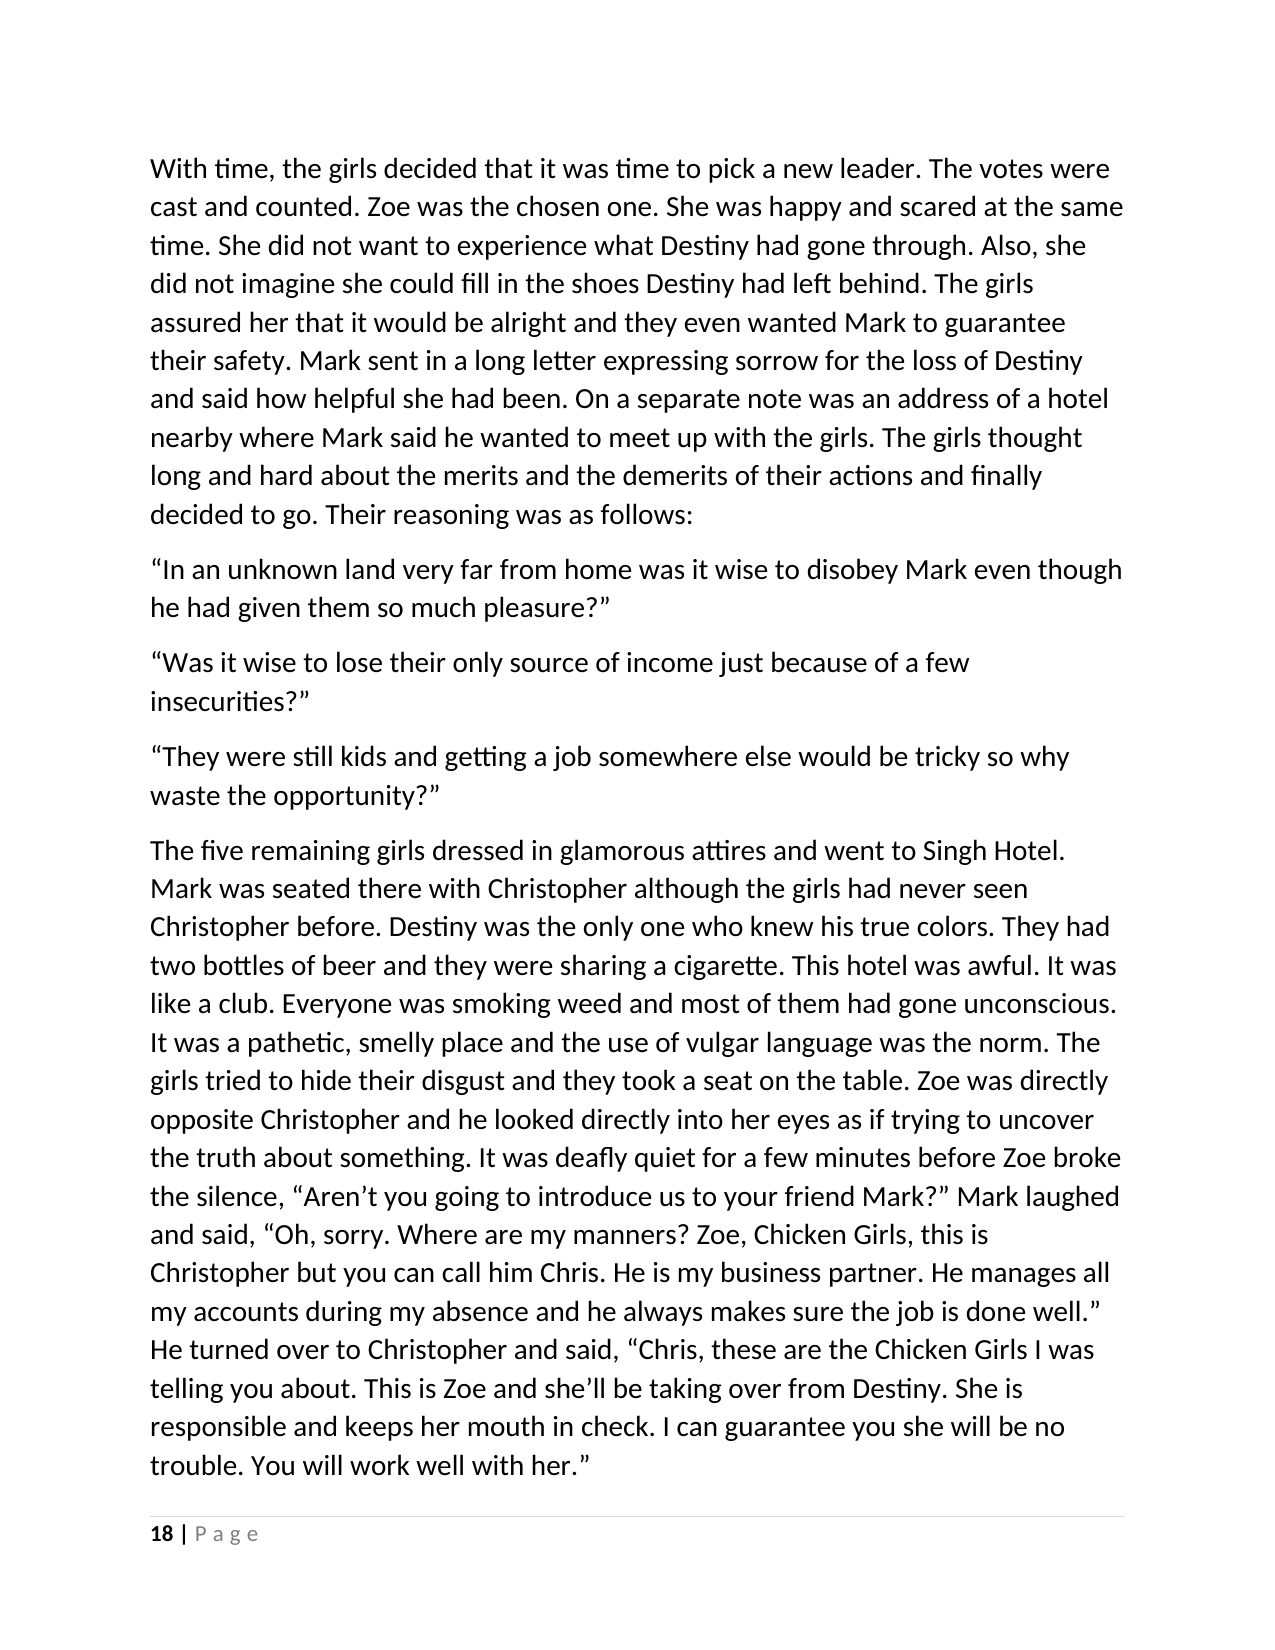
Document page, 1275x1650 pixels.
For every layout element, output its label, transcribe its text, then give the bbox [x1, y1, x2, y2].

text The five remaining girls dressed in glamorous attires and went to Singh Hotel. Mark was seated there with Christopher although the girls had never seen Christopher before. Destiny was the only one who knew his true colors. They had two bottles of beer and they were sharing a cigarette. This hotel was awful. It was like a club. Everyone was smoking weed and most of them had gone unconscious. It was a pathetic, smelly place and the use of vulgar language was the norm. The girls tried to hide their disgust and they took a seat on the table. Zoe was directly opposite Christopher and he looked directly into her eyes as if trying to uncover the truth about something. It was deafly quiet for a few minutes before Zoe broke the silence, “Aren’t you going to introduce us to your friend Mark?” Mark laughed and said, “Oh, sorry. Where are my manners? Zoe, Chicken Girls, this is Christopher but you can call him Chris. He is my business partner. He manages all my accounts during my absence and he always makes sure the job is done well.” He turned over to Christopher and said, “Chris, these are the Chicken Girls I was telling you about. This is Zoe and she’ll be taking over from Destiny. She is responsible and keeps her mouth in check. I can guarantee you she will be no trouble. You will work well with her.” [150, 832, 1125, 1482]
text “They were still kids and getting a job somewhere else would be tricky so why waste the opportunity?” [150, 738, 1125, 812]
text With time, the girls decided that it was time to pick a new leader. The votes were cast and counted. Zoe was the chosen one. She was happy and scared at the same time. She did not want to experience what Destiny had gone through. Also, she did not imagine she could fill in the shoes Destiny had left behind. The girls assured her that it would be alright and they even wanted Mark to guarantee their safety. Mark sent in a long letter expressing sorrow for the loss of Destiny and said how helpful she had been. On a separate note was an address of a hotel nearby where Mark said he wanted to meet up with the girls. The girls thought long and hard about the merits and the demerits of their actions and finally decided to go. Their reasoning was as follows: [150, 150, 1125, 532]
text “In an unknown land very far from home was it wise to disobey Mark even though he had given them so much pleasure?” [150, 551, 1125, 625]
text “Was it wise to lose their only source of income just because of a few insecurities?” [150, 644, 1125, 719]
